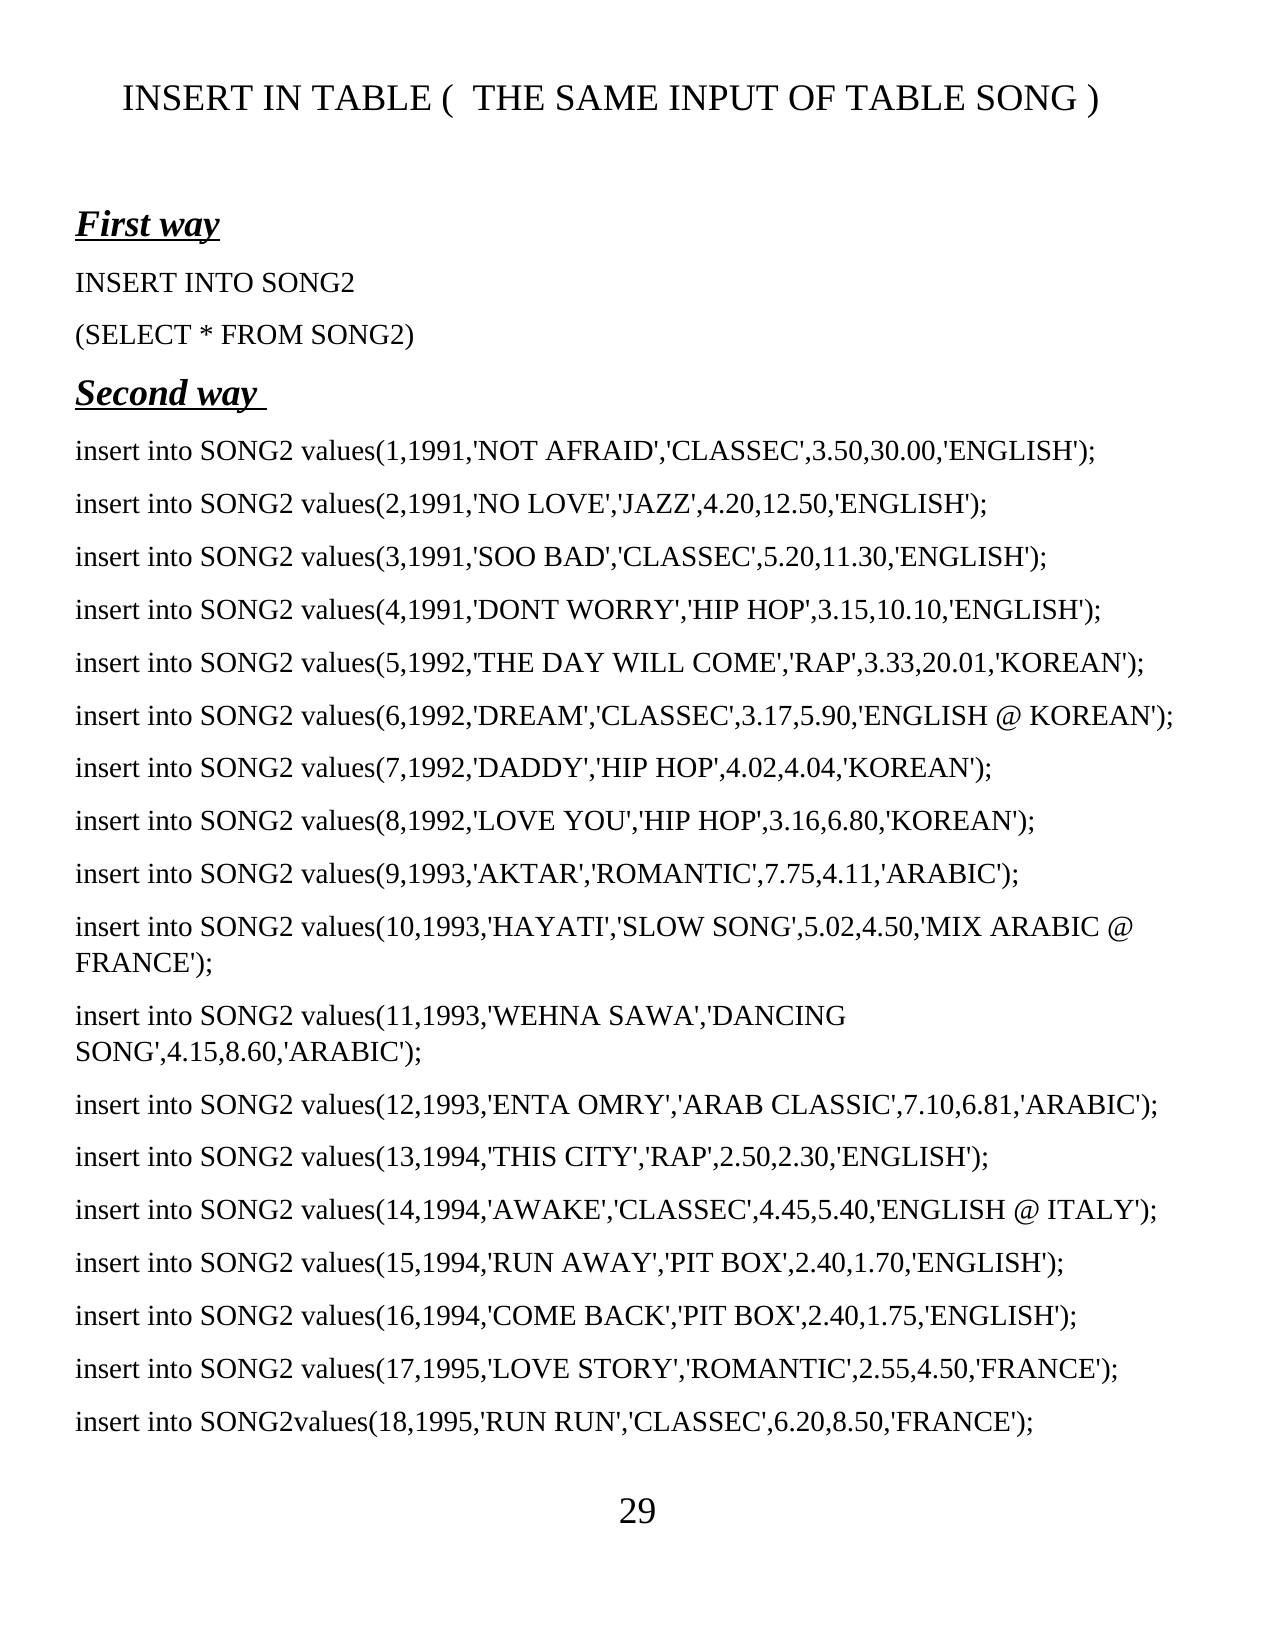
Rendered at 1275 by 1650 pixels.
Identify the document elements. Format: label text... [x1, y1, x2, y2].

text insert into SONG2 values(9,1993,'AKTAR','ROMANTIC',7.75,4.11,'ARABIC'); [75, 856, 1200, 889]
text insert into SONG2 values(13,1994,'THIS CITY','RAP',2.50,2.30,'ENGLISH'); [75, 1139, 1200, 1173]
text insert into SONG2 values(16,1994,'COME BACK','PIT BOX',2.40,1.75,'ENGLISH'); [75, 1298, 1200, 1332]
text insert into SONG2 values(10,1993,'HAYATI','SLOW SONG',5.02,4.50,'MIX ARABIC @ FRANCE'); [75, 909, 1200, 978]
text insert into SONG2 values(8,1992,'LOVE YOU','HIP HOP',3.16,6.80,'KOREAN'); [75, 803, 1200, 837]
text insert into SONG2 values(2,1991,'NO LOVE','JAZZ',4.20,12.50,'ENGLISH'); [75, 486, 1200, 520]
text insert into SONG2 values(6,1992,'DREAM','CLASSEC',3.17,5.90,'ENGLISH @ KOREAN'); [75, 698, 1200, 731]
text insert into SONG2 values(17,1995,'LOVE STORY','ROMANTIC',2.55,4.50,'FRANCE'); [75, 1351, 1200, 1384]
text insert into SONG2 values(3,1991,'SOO BAD','CLASSEC',5.20,11.30,'ENGLISH'); [75, 539, 1200, 573]
text insert into SONG2 values(14,1994,'AWAKE','CLASSEC',4.45,5.40,'ENGLISH @ ITALY'); [75, 1192, 1200, 1226]
text (SELECT * FROM SONG2) [75, 317, 1200, 351]
text insert into SONG2 values(15,1994,'RUN AWAY','PIT BOX',2.40,1.70,'ENGLISH'); [75, 1245, 1200, 1279]
text First way [75, 201, 1200, 244]
text insert into SONG2 values(7,1992,'DADDY','HIP HOP',4.02,4.04,'KOREAN'); [75, 750, 1200, 784]
text insert into SONG2 values(4,1991,'DONT WORRY','HIP HOP',3.15,10.10,'ENGLISH'); [75, 592, 1200, 626]
text Second way [75, 370, 1200, 413]
text insert into SONG2 values(5,1992,'THE DAY WILL COME','RAP',3.33,20.01,'KOREAN'); [75, 645, 1200, 678]
text INSERT INTO SONG2 [75, 265, 1200, 298]
text insert into SONG2values(18,1995,'RUN RUN','CLASSEC',6.20,8.50,'FRANCE'); [75, 1404, 1200, 1437]
text INSERT IN TABLE ( THE SAME INPUT OF TABLE SONG ) [75, 75, 1200, 118]
text insert into SONG2 values(1,1991,'NOT AFRAID','CLASSEC',3.50,30.00,'ENGLISH'); [75, 433, 1200, 467]
text insert into SONG2 values(12,1993,'ENTA OMRY','ARAB CLASSIC',7.10,6.81,'ARABIC'); [75, 1087, 1200, 1120]
text insert into SONG2 values(11,1993,'WEHNA SAWA','DANCING SONG',4.15,8.60,'ARABIC'); [75, 998, 1200, 1067]
